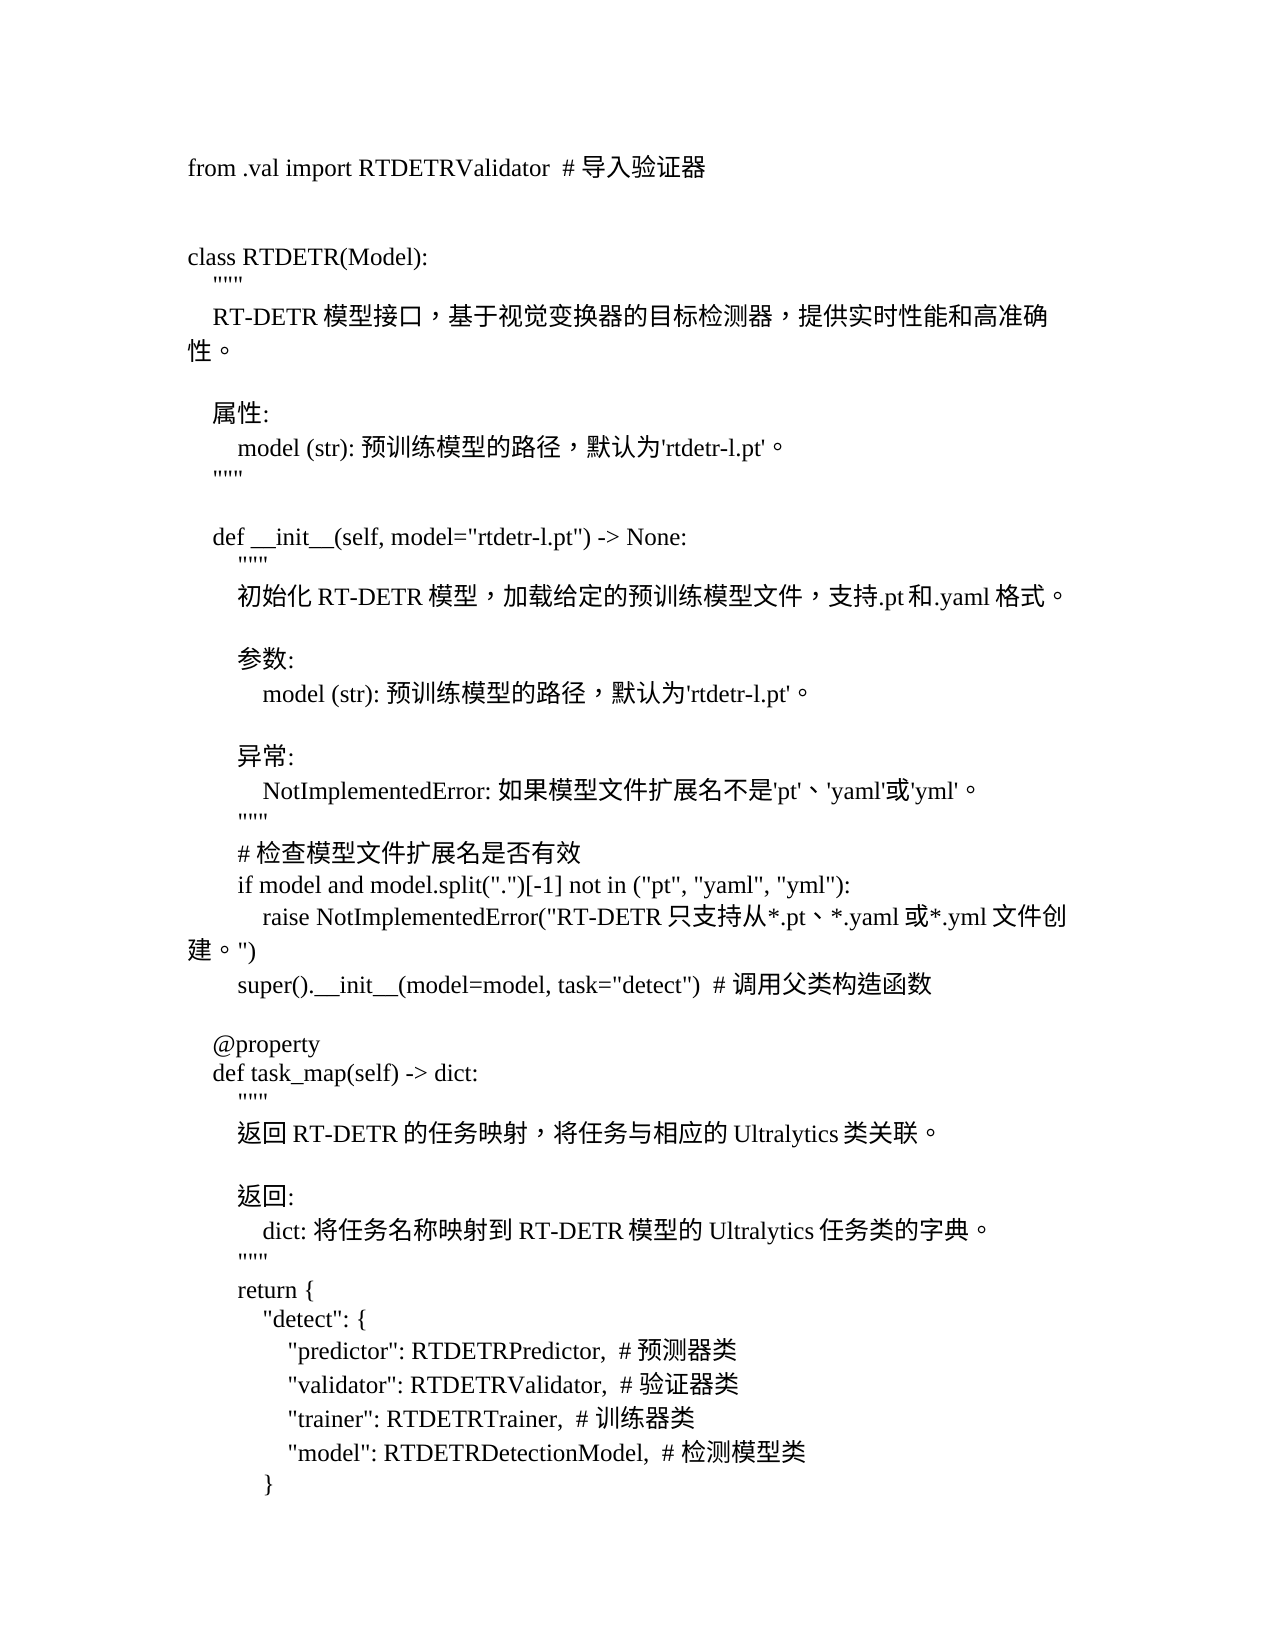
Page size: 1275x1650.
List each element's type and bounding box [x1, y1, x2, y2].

text [187, 150, 1087, 1498]
